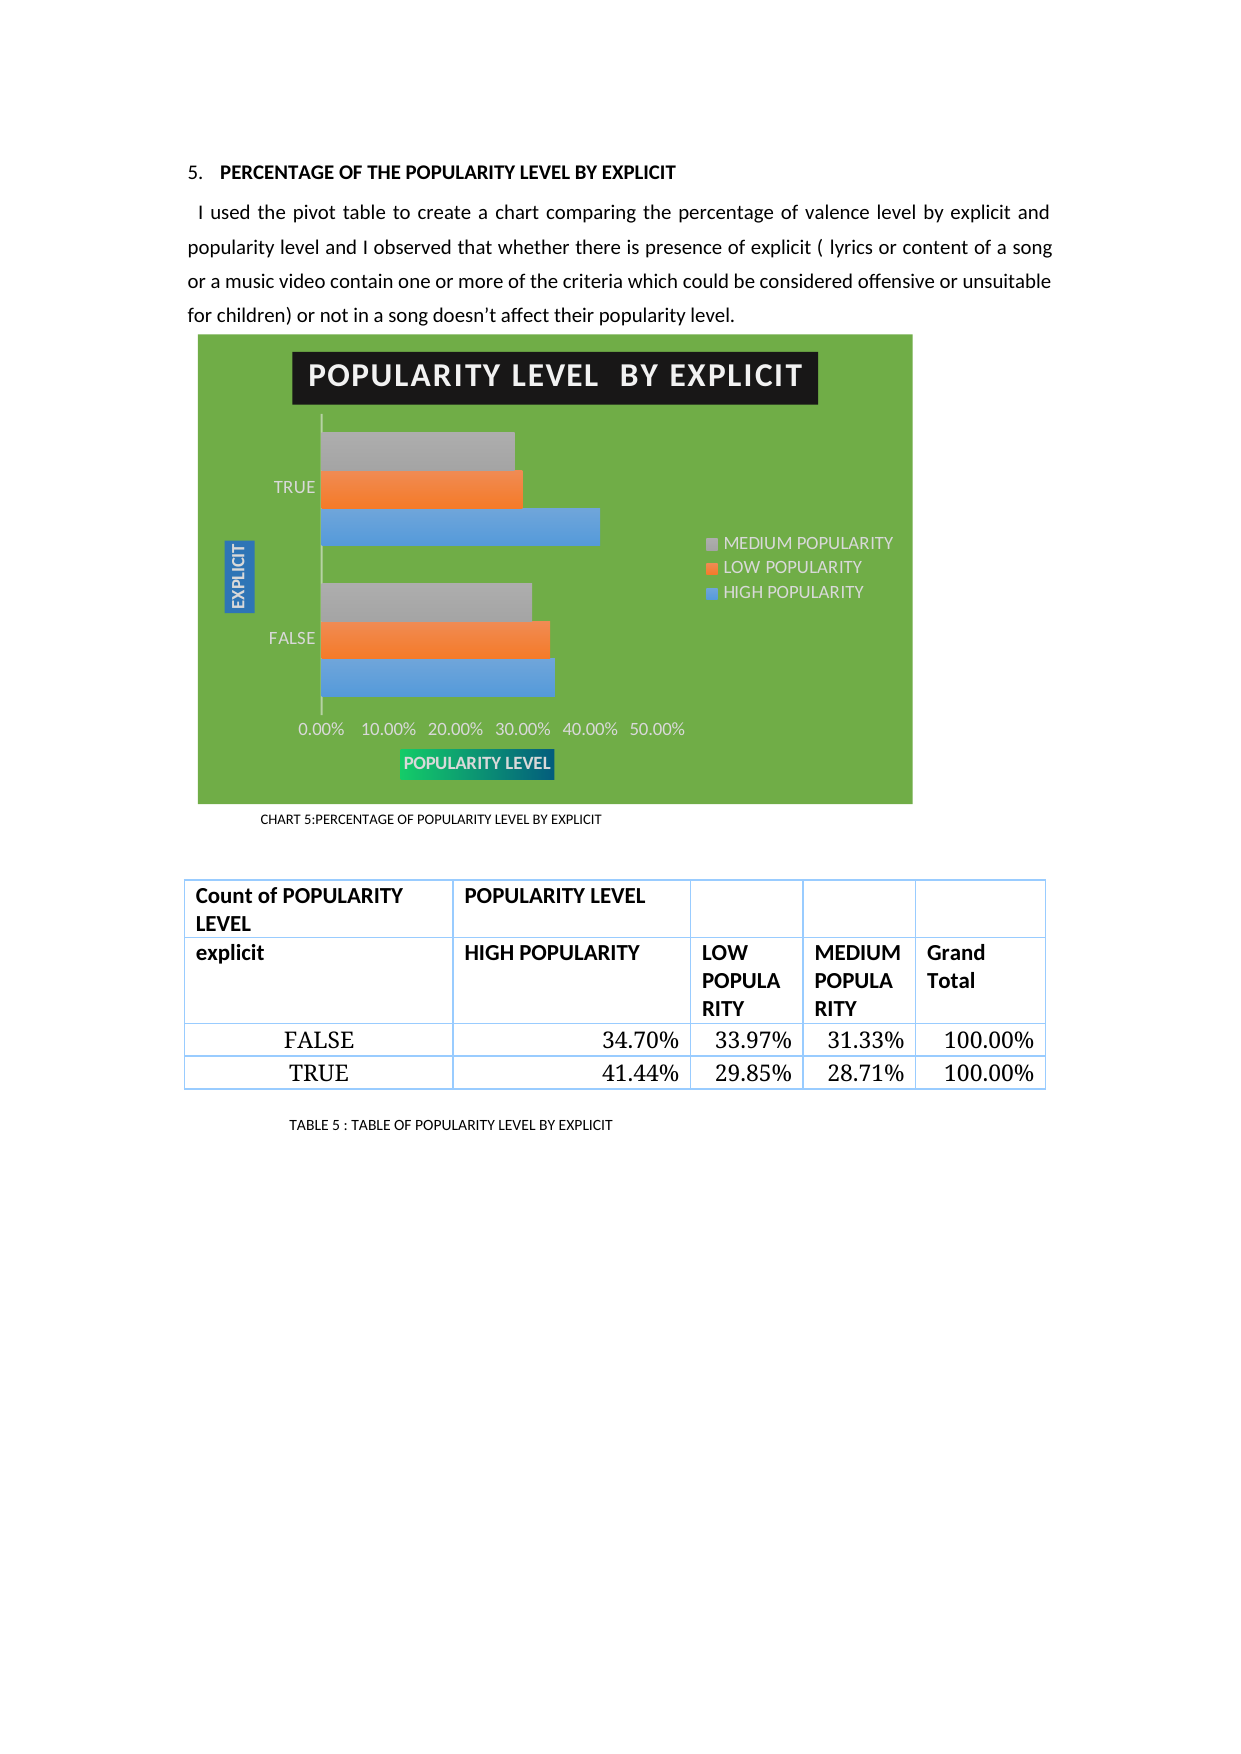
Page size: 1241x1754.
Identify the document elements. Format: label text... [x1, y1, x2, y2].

table_header [916, 881, 1045, 937]
list TABLE 5 : TABLE OF POPULARITY LEVEL BY EXPLICIT [187, 1115, 1053, 1134]
list PERCENTAGE OF THE POPULARITY LEVEL BY EXPLICIT [187, 150, 1053, 184]
table_cell MEDIUM POPULARITY [804, 938, 915, 1022]
table_cell 31.33% [804, 1024, 915, 1055]
table_cell TRUE [185, 1057, 452, 1088]
table_cell explicit [185, 938, 452, 1022]
table_cell 34.70% [454, 1024, 690, 1055]
table_cell 29.85% [691, 1057, 802, 1088]
table_cell Grand Total [916, 938, 1045, 1022]
list I used the pivot table to create a chart comparing the percentage of valence level by explicit and popularity level and I observed that whether there is presence of explicit ( lyrics or content of a song or a music video contain one or more of the criteria which could be considered offensive or unsuitable for children) or not in a song doesn’t affect their popularity level. [187, 191, 1053, 328]
table_cell 100.00% [916, 1057, 1045, 1088]
list CHART 5:PERCENTAGE OF POPULARITY LEVEL BY EXPLICIT [187, 811, 1053, 828]
table_cell LOW POPULARITY [691, 938, 802, 1022]
table_header Count of POPULARITY LEVEL [185, 881, 452, 937]
table_cell 100.00% [916, 1024, 1045, 1055]
table_header [804, 881, 915, 937]
table_cell HIGH POPULARITY [454, 938, 690, 1022]
table_header POPULARITY LEVEL [454, 881, 690, 937]
table_cell 41.44% [454, 1057, 690, 1088]
table_header [691, 881, 802, 937]
table_cell 28.71% [804, 1057, 915, 1088]
table_cell 33.97% [691, 1024, 802, 1055]
table_cell FALSE [185, 1024, 452, 1055]
